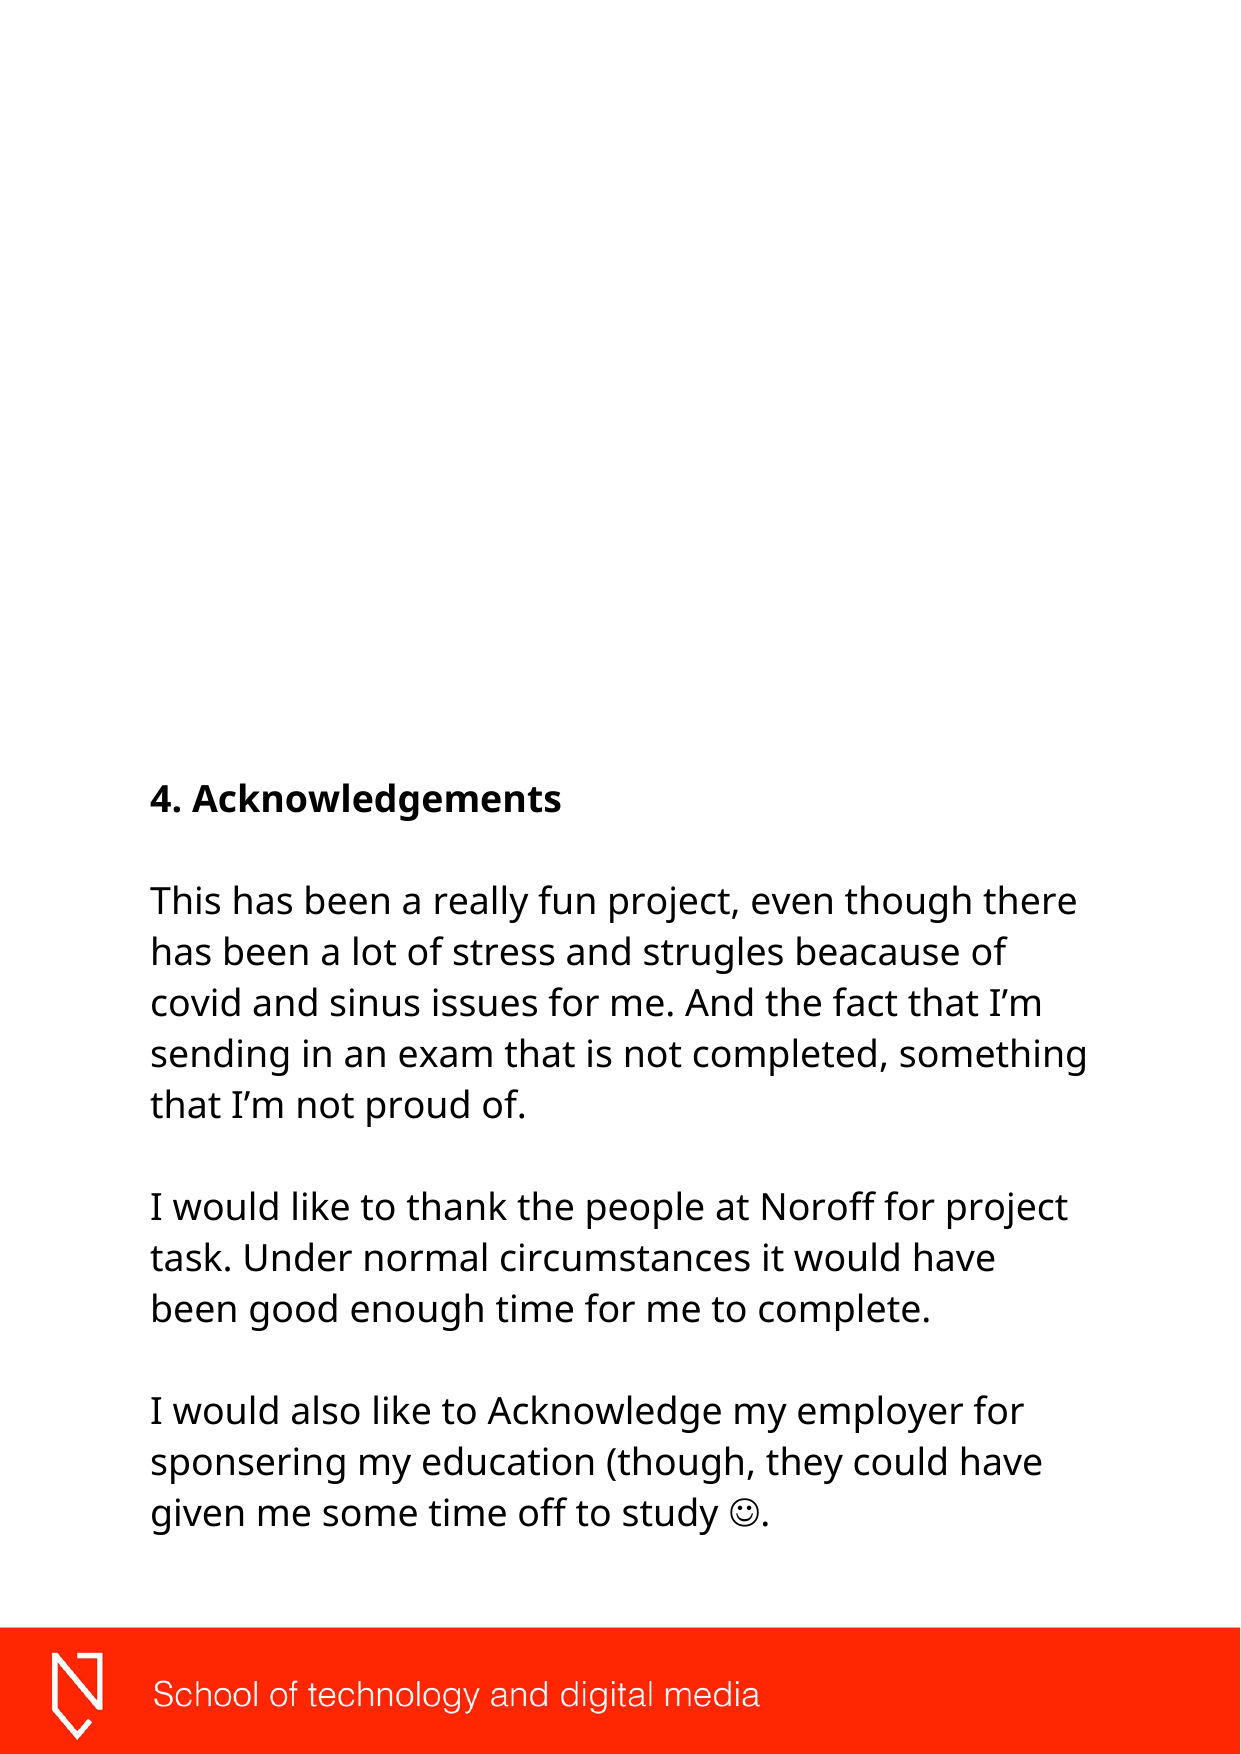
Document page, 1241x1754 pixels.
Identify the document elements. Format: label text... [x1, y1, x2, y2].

subtitle 4. Acknowledgements [150, 772, 1090, 823]
text I would like to thank the people at Noroff for project task. Under normal circumstances it would have been good enough time for me to complete. [150, 1180, 1090, 1333]
picture [0, 1618, 1241, 1754]
text This has been a really fun project, even though there has been a lot of stress and strugles beacause of covid and sinus issues for me. And the fact that I’m sending in an exam that is not completed, something that I’m not proud of. [150, 874, 1090, 1129]
text I would also like to Acknowledge my employer for sponsering my education (though, they could have given me some time off to study . [150, 1384, 1090, 1538]
